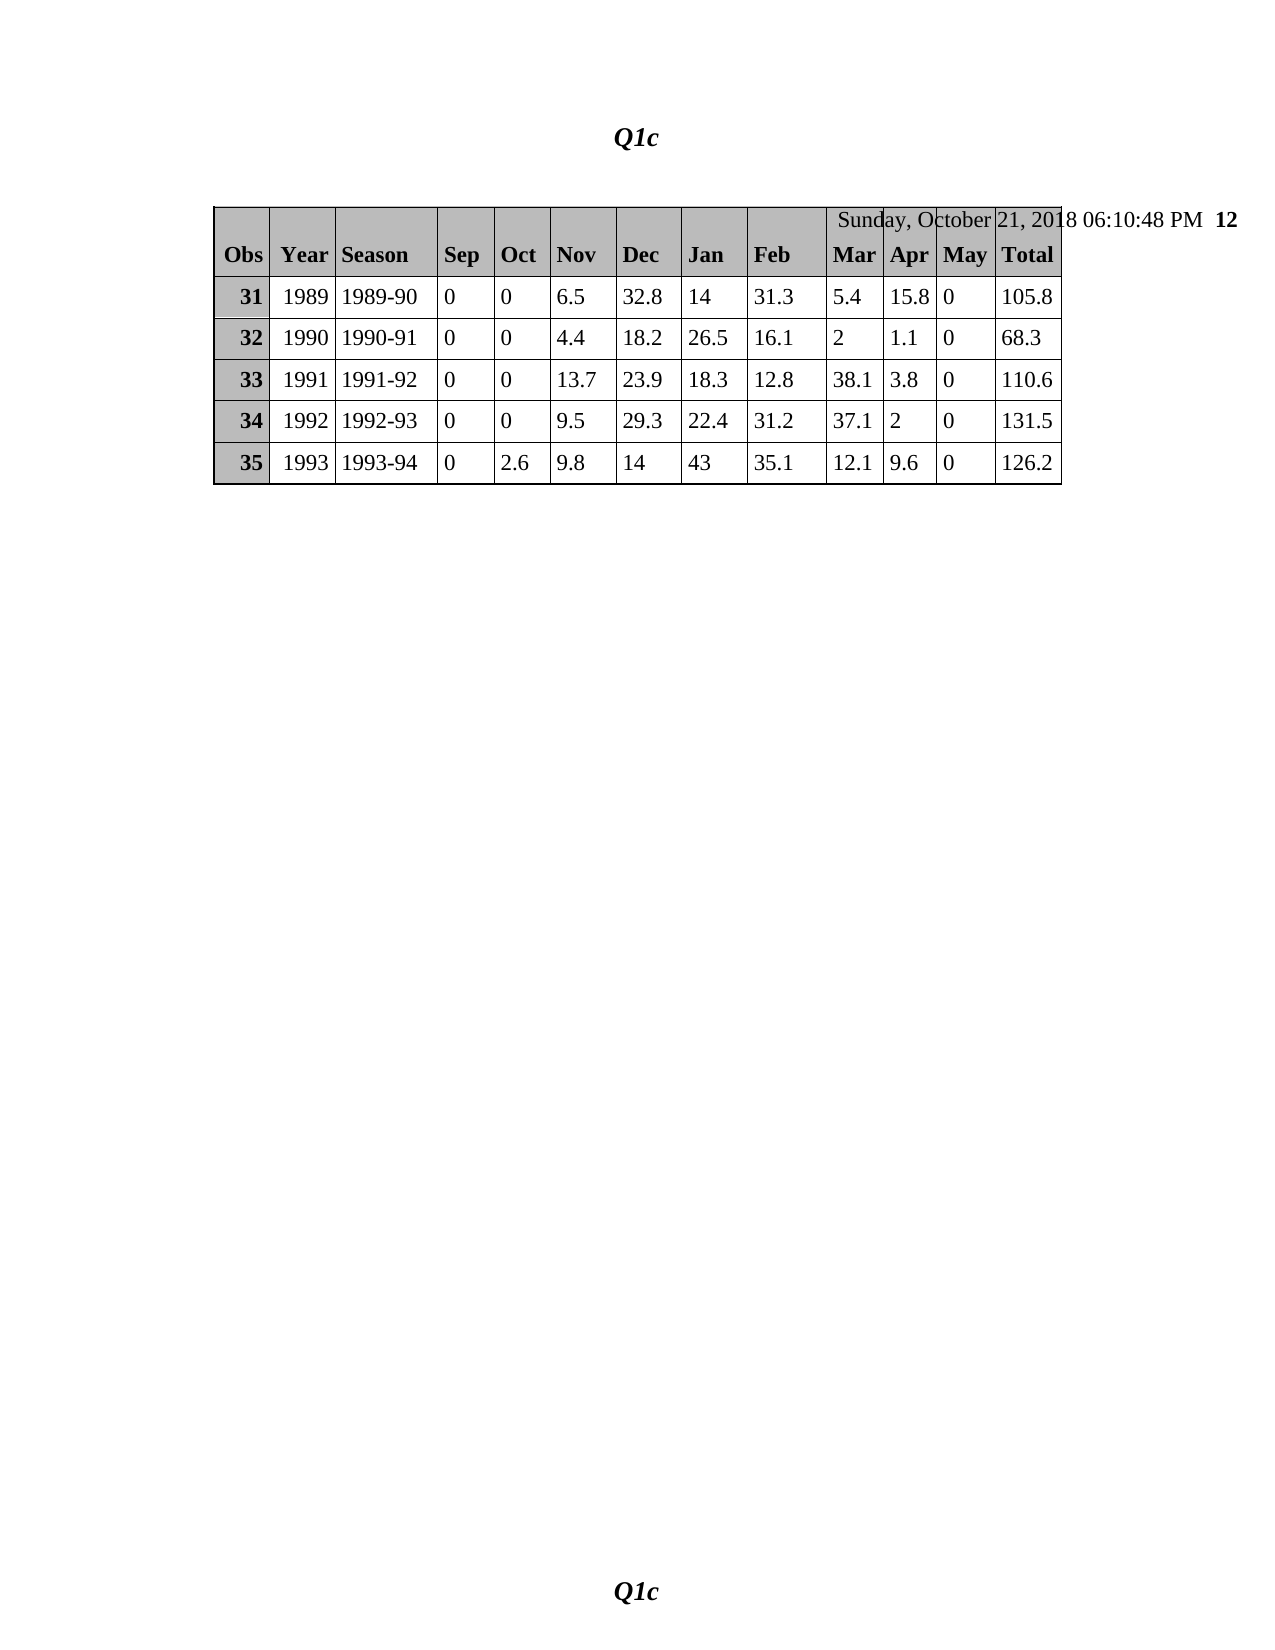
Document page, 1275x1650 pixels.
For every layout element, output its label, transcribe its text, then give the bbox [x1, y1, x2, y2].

table_cell 12.1 [827, 443, 883, 483]
table_cell 37.1 [827, 401, 883, 442]
table_cell 4.4 [551, 319, 616, 359]
table_cell 2.6 [495, 443, 550, 483]
table_cell 1991-92 [336, 360, 437, 400]
table_cell 18.2 [617, 319, 681, 359]
table_cell 31.3 [748, 277, 826, 317]
table_cell 9.5 [551, 401, 616, 442]
table_header Sep [438, 208, 494, 276]
table_cell 68.3 [996, 319, 1061, 359]
table_cell 26.5 [682, 319, 747, 359]
table_cell 1990-91 [336, 319, 437, 359]
table_header Dec [617, 208, 681, 276]
table_header Mar [827, 208, 883, 276]
table_cell 2 [827, 319, 883, 359]
table_cell 9.6 [884, 443, 936, 483]
table_cell 0 [495, 319, 550, 359]
table_cell 0 [438, 319, 494, 359]
table_cell 0 [438, 360, 494, 400]
table_cell 0 [438, 443, 494, 483]
table_cell 31.2 [748, 401, 826, 442]
table_cell 0 [937, 319, 995, 359]
table_header May [937, 208, 995, 276]
table_cell 2 [884, 401, 936, 442]
table_cell 0 [495, 277, 550, 317]
table_cell 0 [495, 401, 550, 442]
table_cell 105.8 [996, 277, 1061, 317]
table_cell 35.1 [748, 443, 826, 483]
table_header Season [336, 208, 437, 276]
table_cell 0 [937, 401, 995, 442]
table_cell 12.8 [748, 360, 826, 400]
table_cell 0 [937, 443, 995, 483]
table_cell 32.8 [617, 277, 681, 317]
table_cell 23.9 [617, 360, 681, 400]
table_cell 15.8 [884, 277, 936, 317]
table_cell 131.5 [996, 401, 1061, 442]
table_header Year [270, 208, 335, 276]
table_cell 1992 [270, 401, 335, 442]
table_cell 35 [215, 443, 269, 483]
table_cell 0 [495, 360, 550, 400]
table_cell 1989 [270, 277, 335, 317]
table_header Oct [495, 208, 550, 276]
table_cell 3.8 [884, 360, 936, 400]
table_cell 14 [617, 443, 681, 483]
table_cell 18.3 [682, 360, 747, 400]
table_header Apr [884, 208, 936, 276]
table_cell 1992-93 [336, 401, 437, 442]
table_cell 1990 [270, 319, 335, 359]
table_cell 29.3 [617, 401, 681, 442]
table_cell 32 [215, 319, 269, 359]
table_cell 1993-94 [336, 443, 437, 483]
table_cell 1993 [270, 443, 335, 483]
table_header Total [996, 208, 1061, 276]
table_header Feb [748, 208, 826, 276]
table_cell 33 [215, 360, 269, 400]
table_header Obs [215, 208, 269, 276]
table_cell 31 [215, 277, 269, 317]
table_header Jan [682, 208, 747, 276]
table_cell 0 [438, 277, 494, 317]
table_cell 16.1 [748, 319, 826, 359]
table_cell 126.2 [996, 443, 1061, 483]
table_cell 38.1 [827, 360, 883, 400]
table_cell 1989-90 [336, 277, 437, 317]
table_cell 22.4 [682, 401, 747, 442]
table_cell 1.1 [884, 319, 936, 359]
table_cell 43 [682, 443, 747, 483]
table_cell 5.4 [827, 277, 883, 317]
table_cell 6.5 [551, 277, 616, 317]
table_cell 9.8 [551, 443, 616, 483]
table_cell 0 [937, 360, 995, 400]
table_cell 110.6 [996, 360, 1061, 400]
table_cell 1991 [270, 360, 335, 400]
table_cell 34 [215, 401, 269, 442]
table_cell 0 [438, 401, 494, 442]
table_cell 14 [682, 277, 747, 317]
table_cell 13.7 [551, 360, 616, 400]
table_header Nov [551, 208, 616, 276]
table_cell 0 [937, 277, 995, 317]
